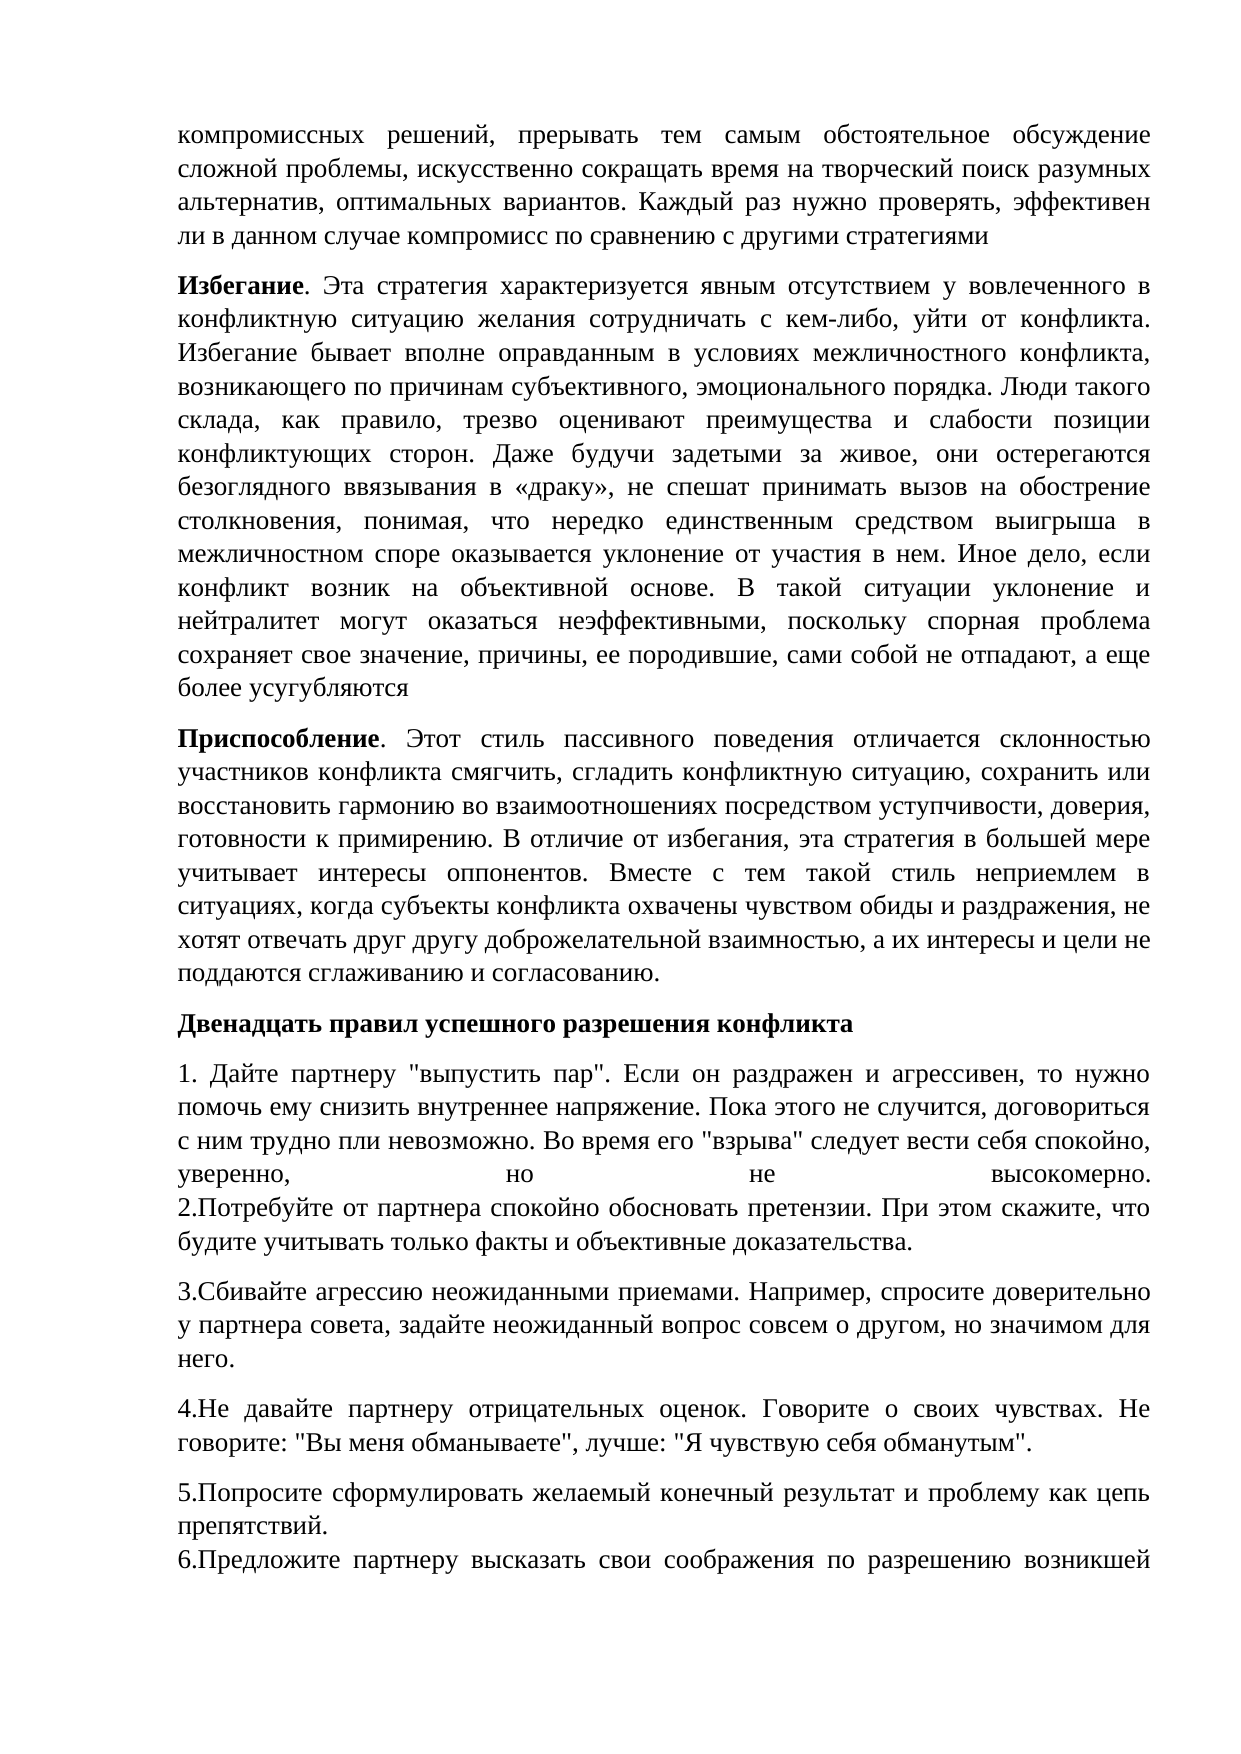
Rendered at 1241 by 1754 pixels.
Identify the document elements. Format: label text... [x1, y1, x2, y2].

text Избегание. Эта стратегия характеризуется явным отсутствием у вовлеченного в конфликтную ситуацию желания сотрудничать с кем-либо, уйти от конфликта. Избегание бывает вполне оправданным в условиях межличностного конфликта, возникающего по причинам субъективного, эмоционального порядка. Люди такого склада, как правило, трезво оценивают преимущества и слабости позиции конфликтующих сторон. Даже будучи задетыми за живое, они остерегаются безоглядного ввязывания в «драку», не спешат принимать вызов на обострение столкновения, понимая, что нередко единственным средством выигрыша в межличностном споре оказывается уклонение от участия в нем. Иное дело, если конфликт возник на объективной основе. В такой ситуации уклонение и нейтралитет могут оказаться неэффективными, поскольку спорная проблема сохраняет свое значение, причины, ее породившие, сами собой не отпадают, а еще более усугубляются [177, 269, 1152, 703]
text 3.Сбивайте агрессию неожиданными приемами. Например, спросите доверительно у партнера совета, задайте неожиданный вопрос совсем о другом, но значимом для него. [177, 1275, 1152, 1373]
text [177, 1476, 1152, 1574]
text 1. Дайте партнеру "выпустить пар". Если он раздражен и агрессивен, то нужно помочь ему снизить внутреннее напряжение. Пока этого не случится, договориться с ним трудно пли невозможно. Во время его "взрыва" следует вести себя спокойно, уверенно, но не высокомерно. 2.Потребуйте от партнера спокойно обосновать претензии. При этом скажите, что будите учитывать только факты и объективные доказательства. [177, 1057, 1152, 1256]
text 4.Не давайте партнеру отрицательных оценок. Говорите о своих чувствах. Не говорите: "Вы меня обманываете", лучше: "Я чувствую себя обманутым". [177, 1392, 1152, 1457]
text Двенадцать правил успешного разрешения конфликта [177, 1007, 1152, 1038]
text Приспособление. Этот стиль пассивного поведения отличается склонностью участников конфликта смягчить, сгладить конфликтную ситуацию, сохранить или восстановить гармонию во взаимоотношениях посредством уступчивости, доверия, готовности к примирению. В отличие от избегания, эта стратегия в большей мере учитывает интересы оппонентов. Вместе с тем такой стиль неприемлем в ситуациях, когда субъекты конфликта охвачены чувством обиды и раздражения, не хотят отвечать друг другу доброжелательной взаимностью, а их интересы и цели не поддаются сглаживанию и согласованию. [177, 722, 1152, 988]
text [177, 118, 1152, 250]
